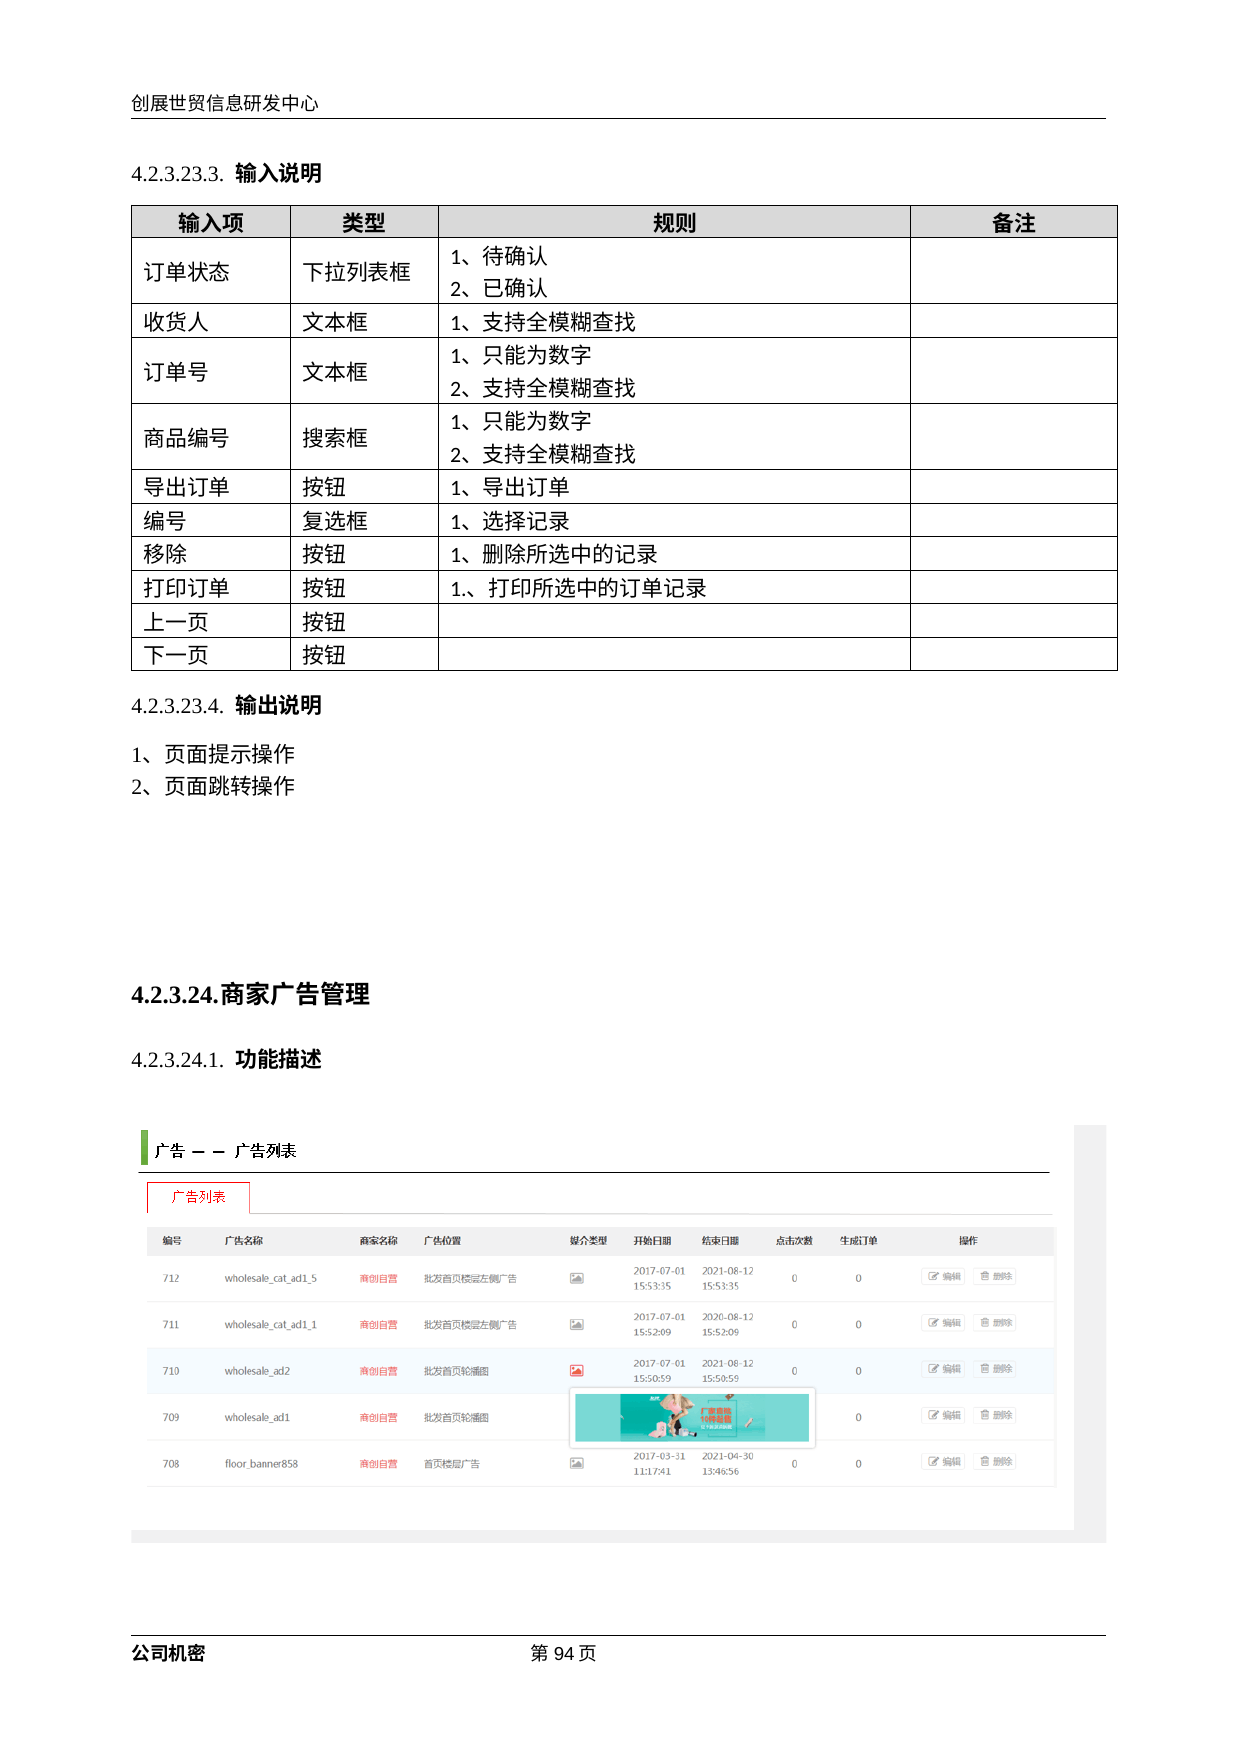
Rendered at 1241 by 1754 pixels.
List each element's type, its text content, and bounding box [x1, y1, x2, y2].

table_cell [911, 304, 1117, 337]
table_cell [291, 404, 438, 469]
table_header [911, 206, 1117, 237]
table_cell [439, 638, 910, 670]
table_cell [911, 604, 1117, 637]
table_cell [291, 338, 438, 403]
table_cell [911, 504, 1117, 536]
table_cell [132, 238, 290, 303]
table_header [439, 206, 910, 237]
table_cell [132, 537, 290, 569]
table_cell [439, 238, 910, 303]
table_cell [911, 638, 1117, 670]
subtitle 商家广告管理 [131, 960, 1106, 1025]
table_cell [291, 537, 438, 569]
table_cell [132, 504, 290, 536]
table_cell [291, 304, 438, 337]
subtitle 功能描述 [131, 1054, 1106, 1087]
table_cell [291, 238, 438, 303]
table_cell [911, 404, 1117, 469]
text 1、页面提示操作 [131, 736, 1106, 769]
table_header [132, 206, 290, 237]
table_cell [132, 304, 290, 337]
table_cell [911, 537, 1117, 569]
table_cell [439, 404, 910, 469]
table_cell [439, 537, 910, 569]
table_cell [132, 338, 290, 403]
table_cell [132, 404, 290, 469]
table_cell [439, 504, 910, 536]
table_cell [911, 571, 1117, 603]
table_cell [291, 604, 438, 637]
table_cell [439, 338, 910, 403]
text 2、页面跳转操作 [131, 769, 1106, 801]
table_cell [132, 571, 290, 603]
subtitle 输入说明 [131, 156, 1106, 188]
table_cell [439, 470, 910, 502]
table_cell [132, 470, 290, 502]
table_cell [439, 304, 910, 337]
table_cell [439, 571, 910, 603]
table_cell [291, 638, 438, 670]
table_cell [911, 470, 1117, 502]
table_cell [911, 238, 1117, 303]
subtitle 输出说明 [131, 687, 1106, 720]
picture [131, 1138, 1107, 1556]
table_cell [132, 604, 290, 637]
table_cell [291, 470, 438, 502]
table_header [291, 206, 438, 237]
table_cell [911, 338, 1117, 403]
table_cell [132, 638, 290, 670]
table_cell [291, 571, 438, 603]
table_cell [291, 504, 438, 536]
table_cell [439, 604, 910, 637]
